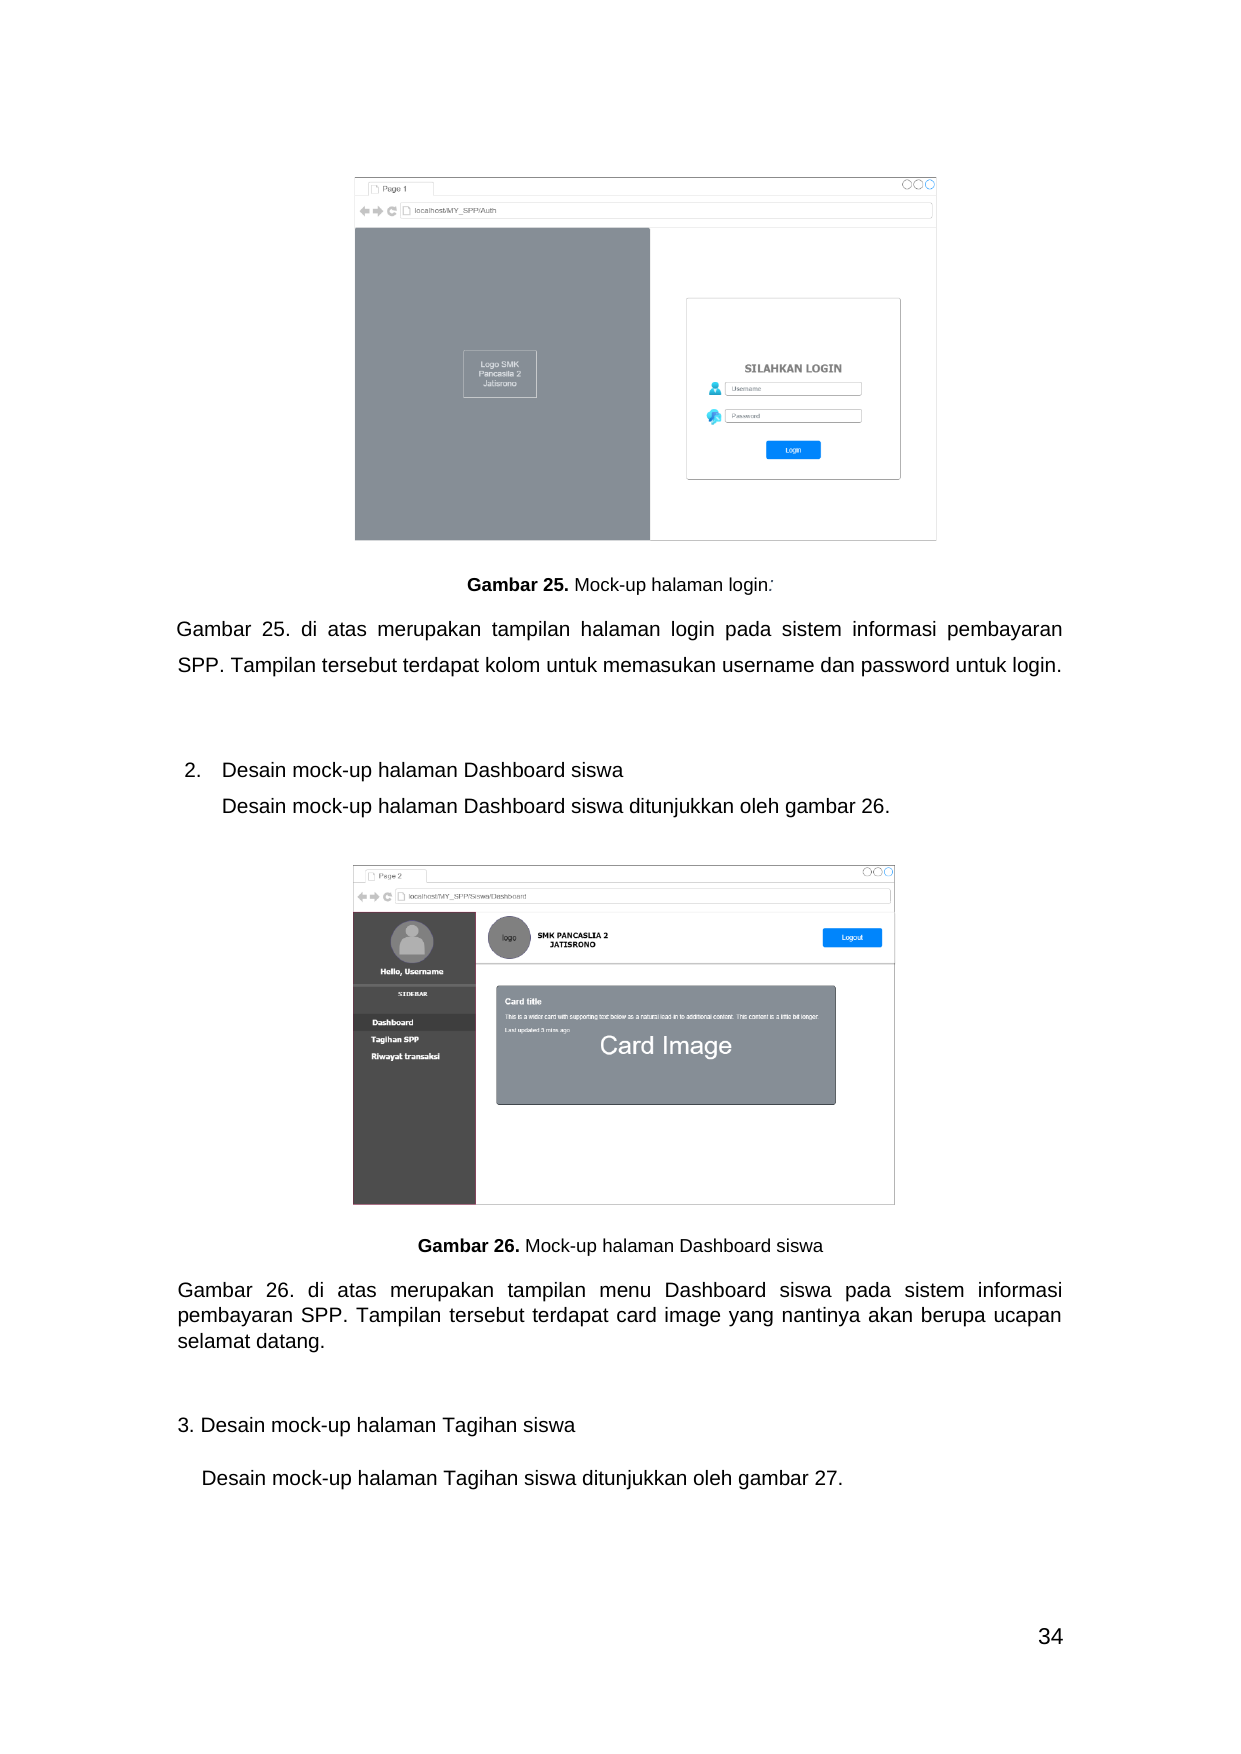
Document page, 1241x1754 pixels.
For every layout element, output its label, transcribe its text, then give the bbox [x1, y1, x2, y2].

text Gambar 25. di atas merupakan tampilan halaman login pada sistem informasi pembayaran SPP. Tampilan tersebut terdapat kolom untuk memasukan username dan password untuk login. [176, 616, 1063, 676]
text Desain mock-up halaman Tagihan siswa ditunjukkan oleh gambar 27. [178, 1466, 1063, 1490]
list Desain mock-up halaman Dashboard siswa [184, 758, 1069, 782]
text 3. Desain mock-up halaman Tagihan siswa [177, 1413, 1063, 1437]
picture [351, 865, 896, 1205]
text Gambar 26. Mock-up halaman Dashboard siswa [177, 1235, 1063, 1257]
list Desain mock-up halaman Dashboard siswa ditunjukkan oleh gambar 26. [222, 793, 1069, 817]
text Gambar 26. di atas merupakan tampilan menu Dashboard siswa pada sistem informasi pembayaran SPP. Tampilan tersebut terdapat card image yang nantinya akan berupa ucapan selamat datang. [177, 1277, 1063, 1353]
picture [354, 177, 937, 541]
text Gambar 25. Mock-up halaman login: [177, 572, 1063, 596]
